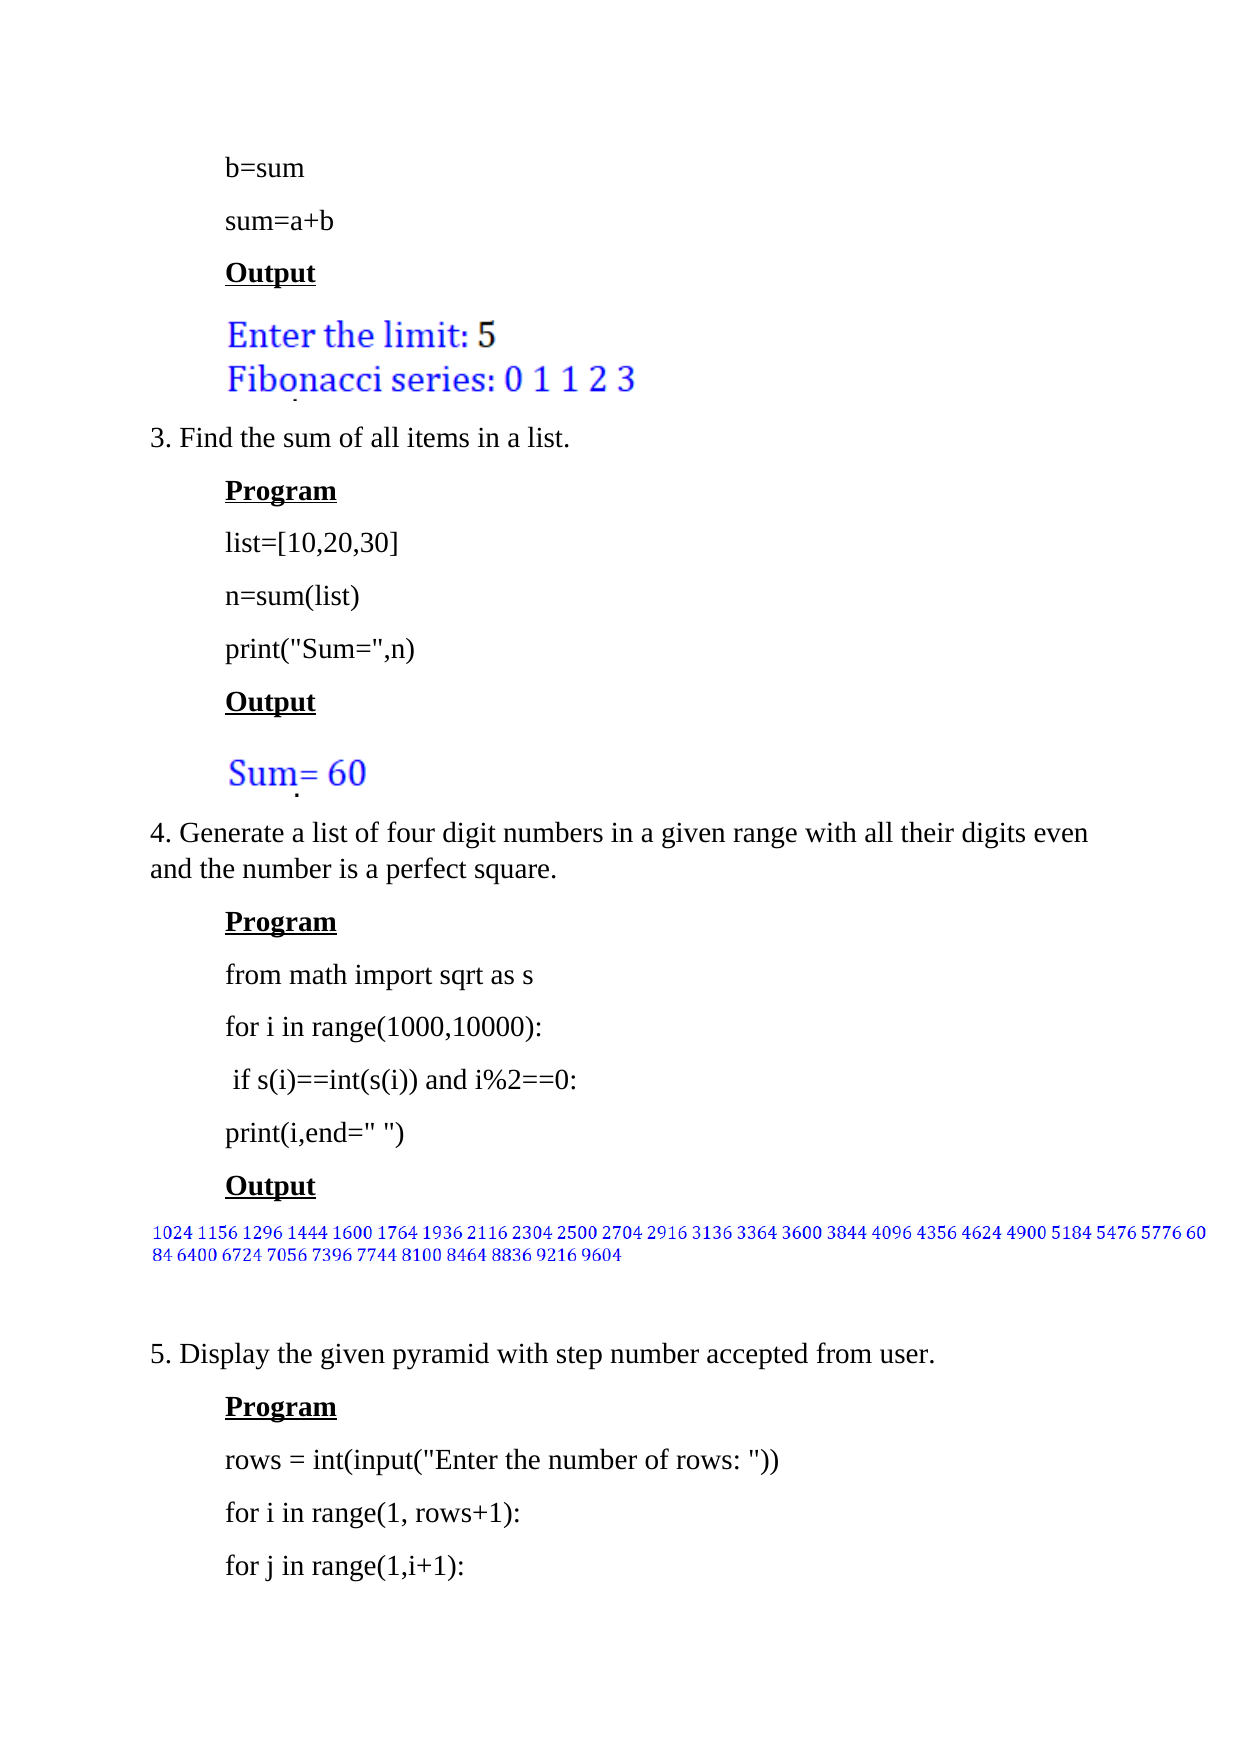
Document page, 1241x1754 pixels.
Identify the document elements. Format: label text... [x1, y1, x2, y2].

text 3. Find the sum of all items in a list. [150, 420, 1090, 453]
text rows = int(input("Enter the number of rows: ")) [150, 1442, 1090, 1476]
text Program [150, 1389, 1090, 1423]
text b=sum [150, 150, 1090, 183]
text print(i,end=" ") [150, 1115, 1090, 1149]
text 4. Generate a list of four digit numbers in a given range with all their digits even and the number is a perfect square. [150, 815, 1090, 885]
text Program [150, 473, 1090, 506]
text Output [150, 256, 1090, 289]
text print("Sum=",n) [150, 631, 1090, 665]
text from math import sqrt as s [150, 957, 1090, 990]
text list=[10,20,30] [150, 526, 1090, 559]
text for j in range(1,i+1): [150, 1548, 1090, 1581]
text for i in range(1000,10000): [150, 1009, 1090, 1043]
picture [225, 736, 424, 797]
text Program [150, 904, 1090, 937]
picture [150, 1220, 1208, 1265]
text if s(i)==int(s(i)) and i%2==0: [150, 1062, 1090, 1096]
text 5. Display the given pyramid with step number accepted from user. [150, 1337, 1090, 1370]
text for i in range(1, rows+1): [150, 1495, 1090, 1528]
text n=sum(list) [150, 578, 1090, 612]
text sum=a+b [150, 203, 1090, 236]
picture [225, 308, 660, 401]
text Output [225, 684, 1090, 717]
text Output [150, 1168, 1090, 1202]
